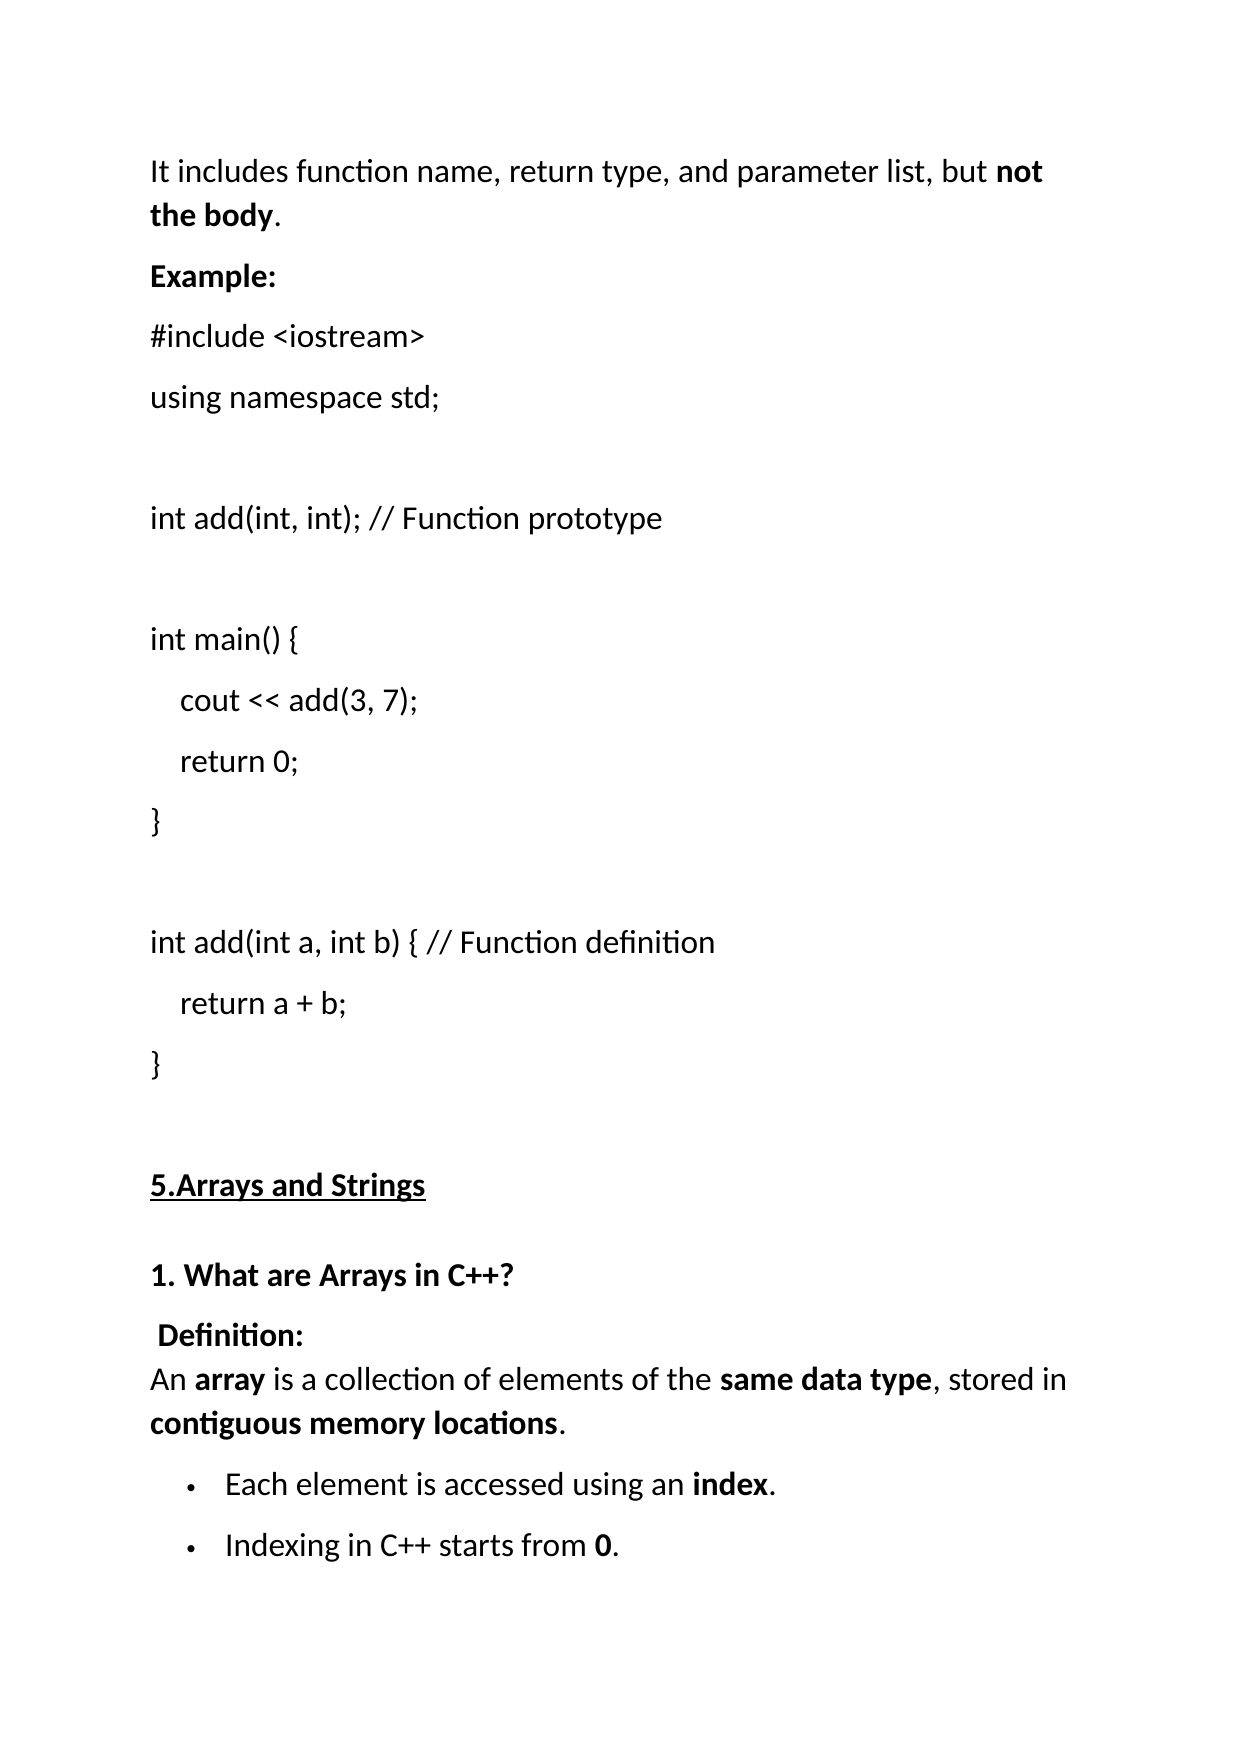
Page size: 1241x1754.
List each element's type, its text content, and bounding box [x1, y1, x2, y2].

text return 0; [150, 739, 1090, 780]
text cout << add(3, 7); [150, 679, 1090, 720]
text 5.Arrays and Strings [150, 1164, 1090, 1235]
text int add(int a, int b) { // Function definition [150, 921, 1090, 962]
text }Top of Form [150, 1043, 1090, 1083]
text } [150, 800, 1090, 841]
text 1. What are Arrays in C++? [150, 1254, 1090, 1294]
text using namespace std; [150, 376, 1090, 417]
text int add(int, int); // Function prototype [150, 497, 1090, 538]
list Each element is accessed using an index. [187, 1463, 1090, 1504]
text Definition: An array is a collection of elements of the same data type, stored in contiguous memory locations. [150, 1314, 1090, 1443]
text #include <iostream> [150, 315, 1090, 356]
list Indexing in C++ starts from 0. [187, 1523, 1090, 1564]
text int main() { [150, 618, 1090, 659]
text Example: [150, 254, 1090, 295]
text return a + b; [150, 982, 1090, 1023]
